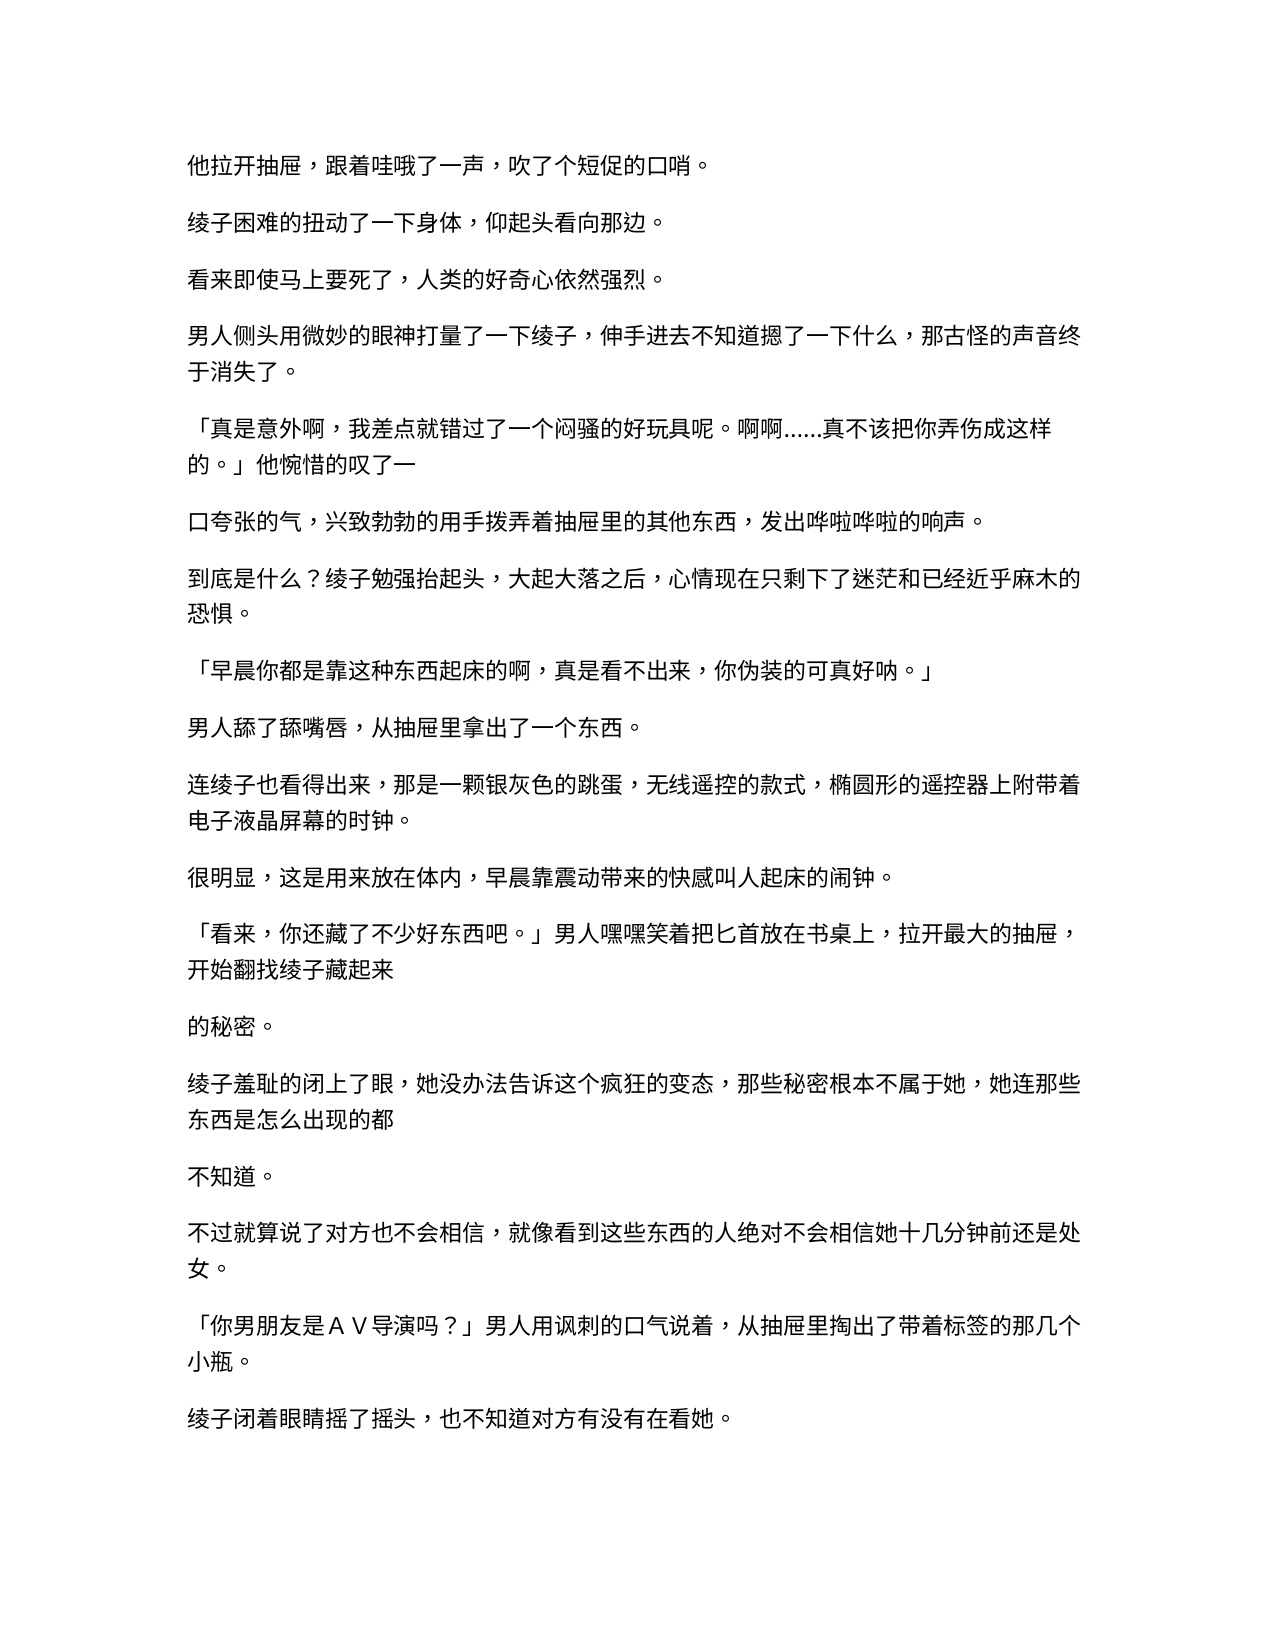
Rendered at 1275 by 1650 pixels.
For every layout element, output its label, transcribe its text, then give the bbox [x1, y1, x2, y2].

text 他拉开抽屉，跟着哇哦了一声，吹了个短促的口哨。 [187, 150, 1087, 181]
text 不过就算说了对方也不会相信，就像看到这些东西的人绝对不会相信她十几分钟前还是处女。 [187, 1217, 1087, 1284]
text 男人侧头用微妙的眼神打量了一下绫子，伸手进去不知道摁了一下什么，那古怪的声音终于消失了。 [187, 320, 1087, 387]
text 口夸张的气，兴致勃勃的用手拨弄着抽屉里的其他东西，发出哗啦哗啦的响声。 [187, 506, 1087, 537]
text 绫子困难的扭动了一下身体，仰起头看向那边。 [187, 207, 1087, 238]
text 连绫子也看得出来，那是一颗银灰色的跳蛋，无线遥控的款式，椭圆形的遥控器上附带着电子液晶屏幕的时钟。 [187, 769, 1087, 836]
text 「早晨你都是靠这种东西起床的啊，真是看不出来，你伪装的可真好呐。」 [187, 655, 1087, 686]
text 看来即使马上要死了，人类的好奇心依然强烈。 [187, 263, 1087, 295]
text 「真是意外啊，我差点就错过了一个闷骚的好玩具呢。啊啊……真不该把你弄伤成这样的。」他惋惜的叹了一 [187, 413, 1087, 480]
text 男人舔了舔嘴唇，从抽屉里拿出了一个东西。 [187, 712, 1087, 743]
text 到底是什么？绫子勉强抬起头，大起大落之后，心情现在只剩下了迷茫和已经近乎麻木的恐惧。 [187, 562, 1087, 630]
text 不知道。 [187, 1160, 1087, 1192]
text 的秘密。 [187, 1011, 1087, 1042]
text 「你男朋友是ＡＶ导演吗？」男人用讽刺的口气说着，从抽屉里掏出了带着标签的那几个小瓶。 [187, 1310, 1087, 1377]
text 「看来，你还藏了不少好东西吧。」男人嘿嘿笑着把匕首放在书桌上，拉开最大的抽屉，开始翻找绫子藏起来 [187, 918, 1087, 985]
text 绫子闭着眼睛摇了摇头，也不知道对方有没有在看她。 [187, 1403, 1087, 1434]
text 很明显，这是用来放在体内，早晨靠震动带来的快感叫人起床的闹钟。 [187, 861, 1087, 893]
text 绫子羞耻的闭上了眼，她没办法告诉这个疯狂的变态，那些秘密根本不属于她，她连那些东西是怎么出现的都 [187, 1068, 1087, 1135]
